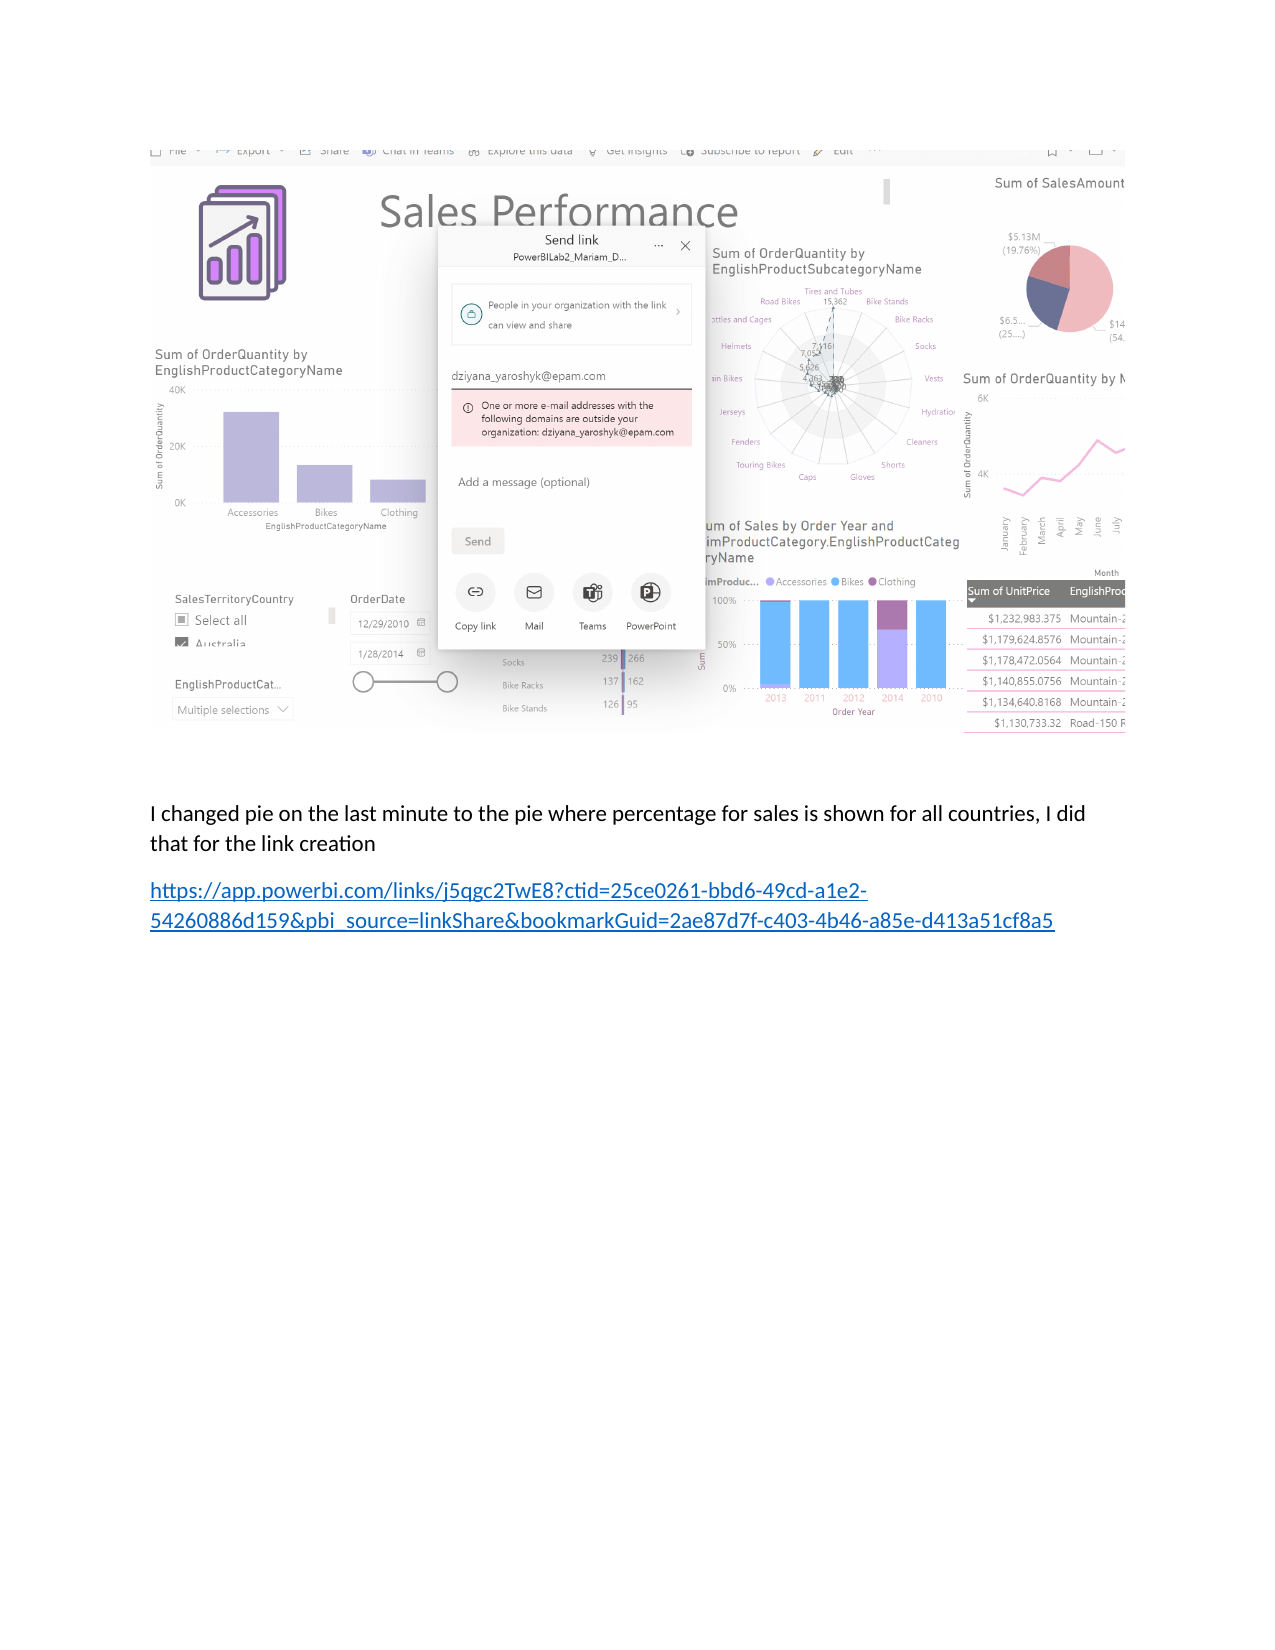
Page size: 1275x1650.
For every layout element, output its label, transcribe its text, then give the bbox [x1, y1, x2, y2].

text https://app.powerbi.com/links/j5qgc2TwE8?ctid=25ce0261-bbd6-49cd-a1e2-54260886d159&pbi_source=linkShare&bookmarkGuid=2ae87d7f-c403-4b46-a85e-d413a51cf8a5 [150, 876, 1125, 934]
picture [150, 150, 1125, 733]
text I changed pie on the last minute to the pie where percentage for sales is shown for all countries, I did that for the link creation [150, 799, 1125, 857]
